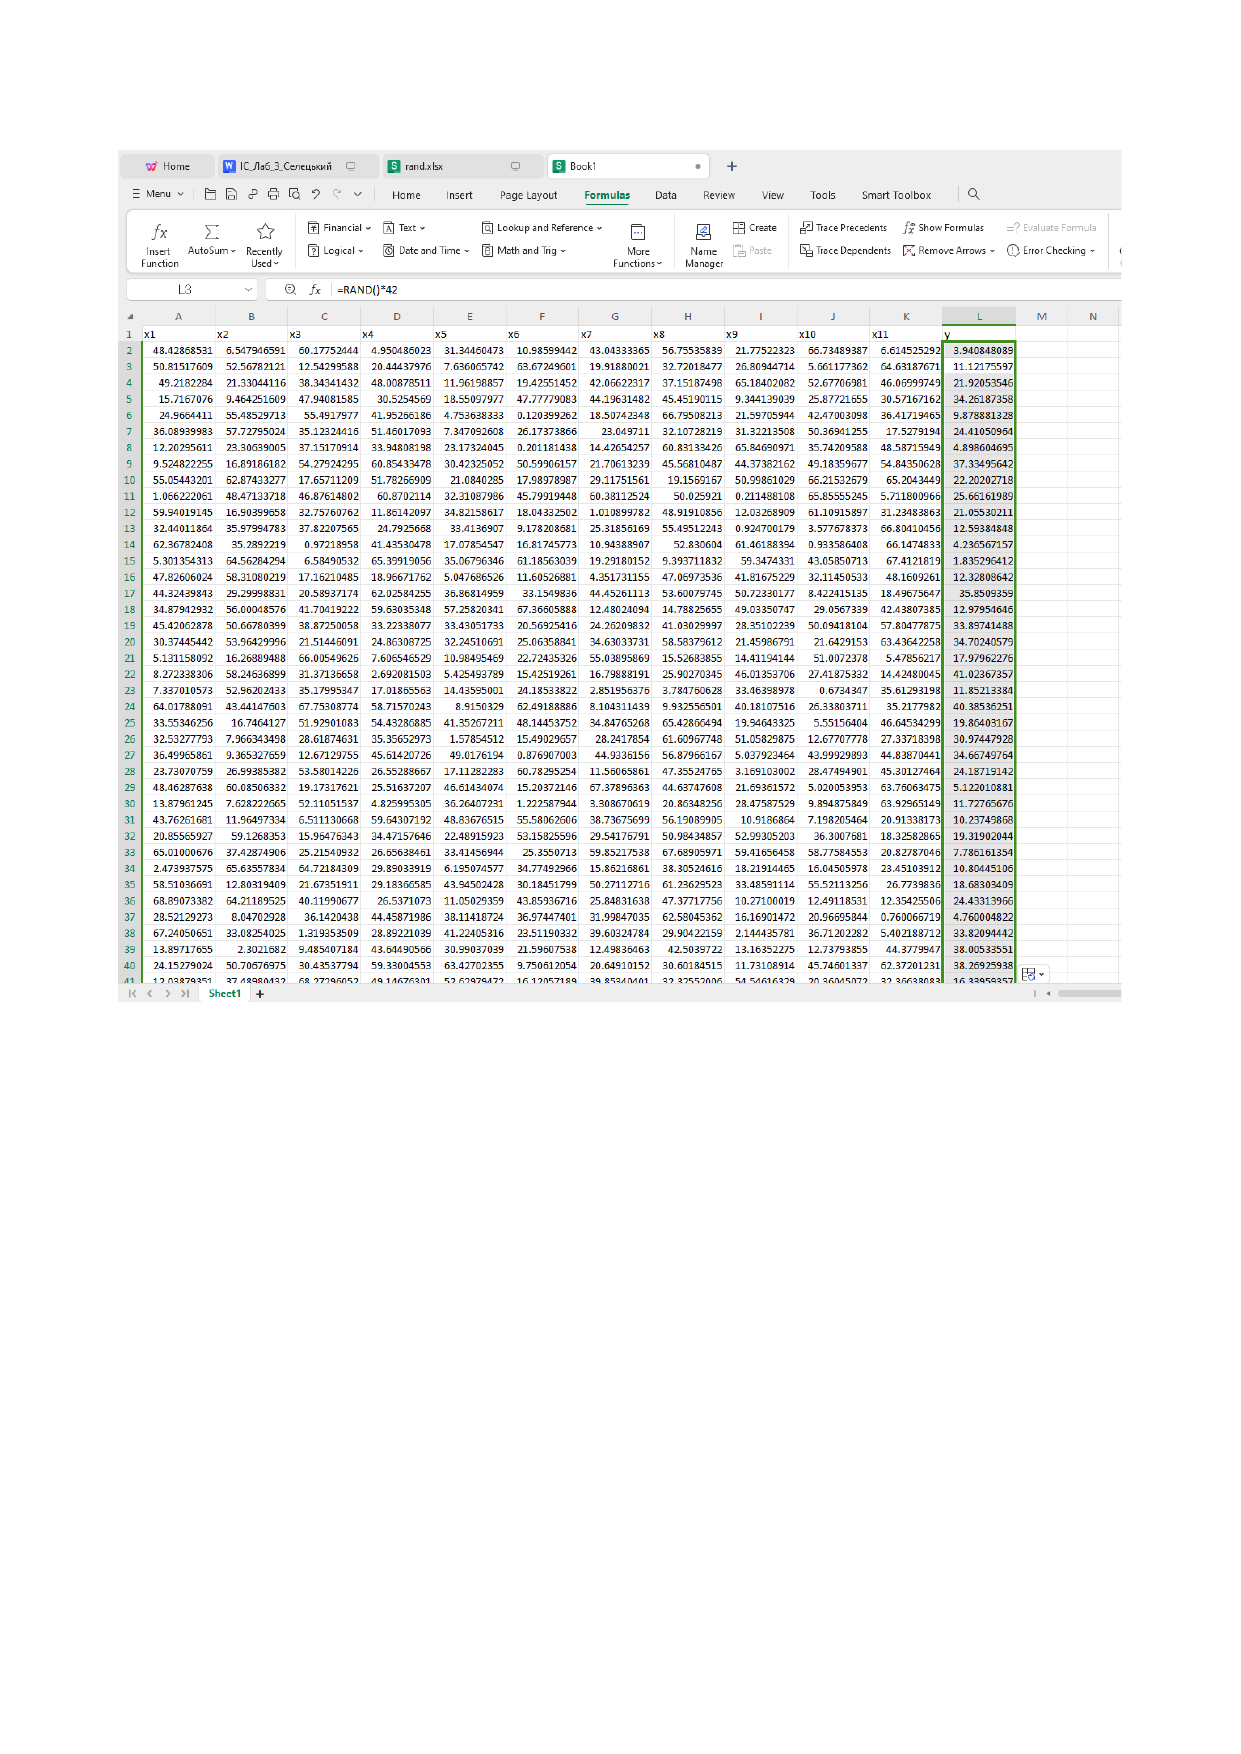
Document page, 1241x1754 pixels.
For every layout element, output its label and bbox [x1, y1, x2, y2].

picture [118, 150, 1122, 1002]
